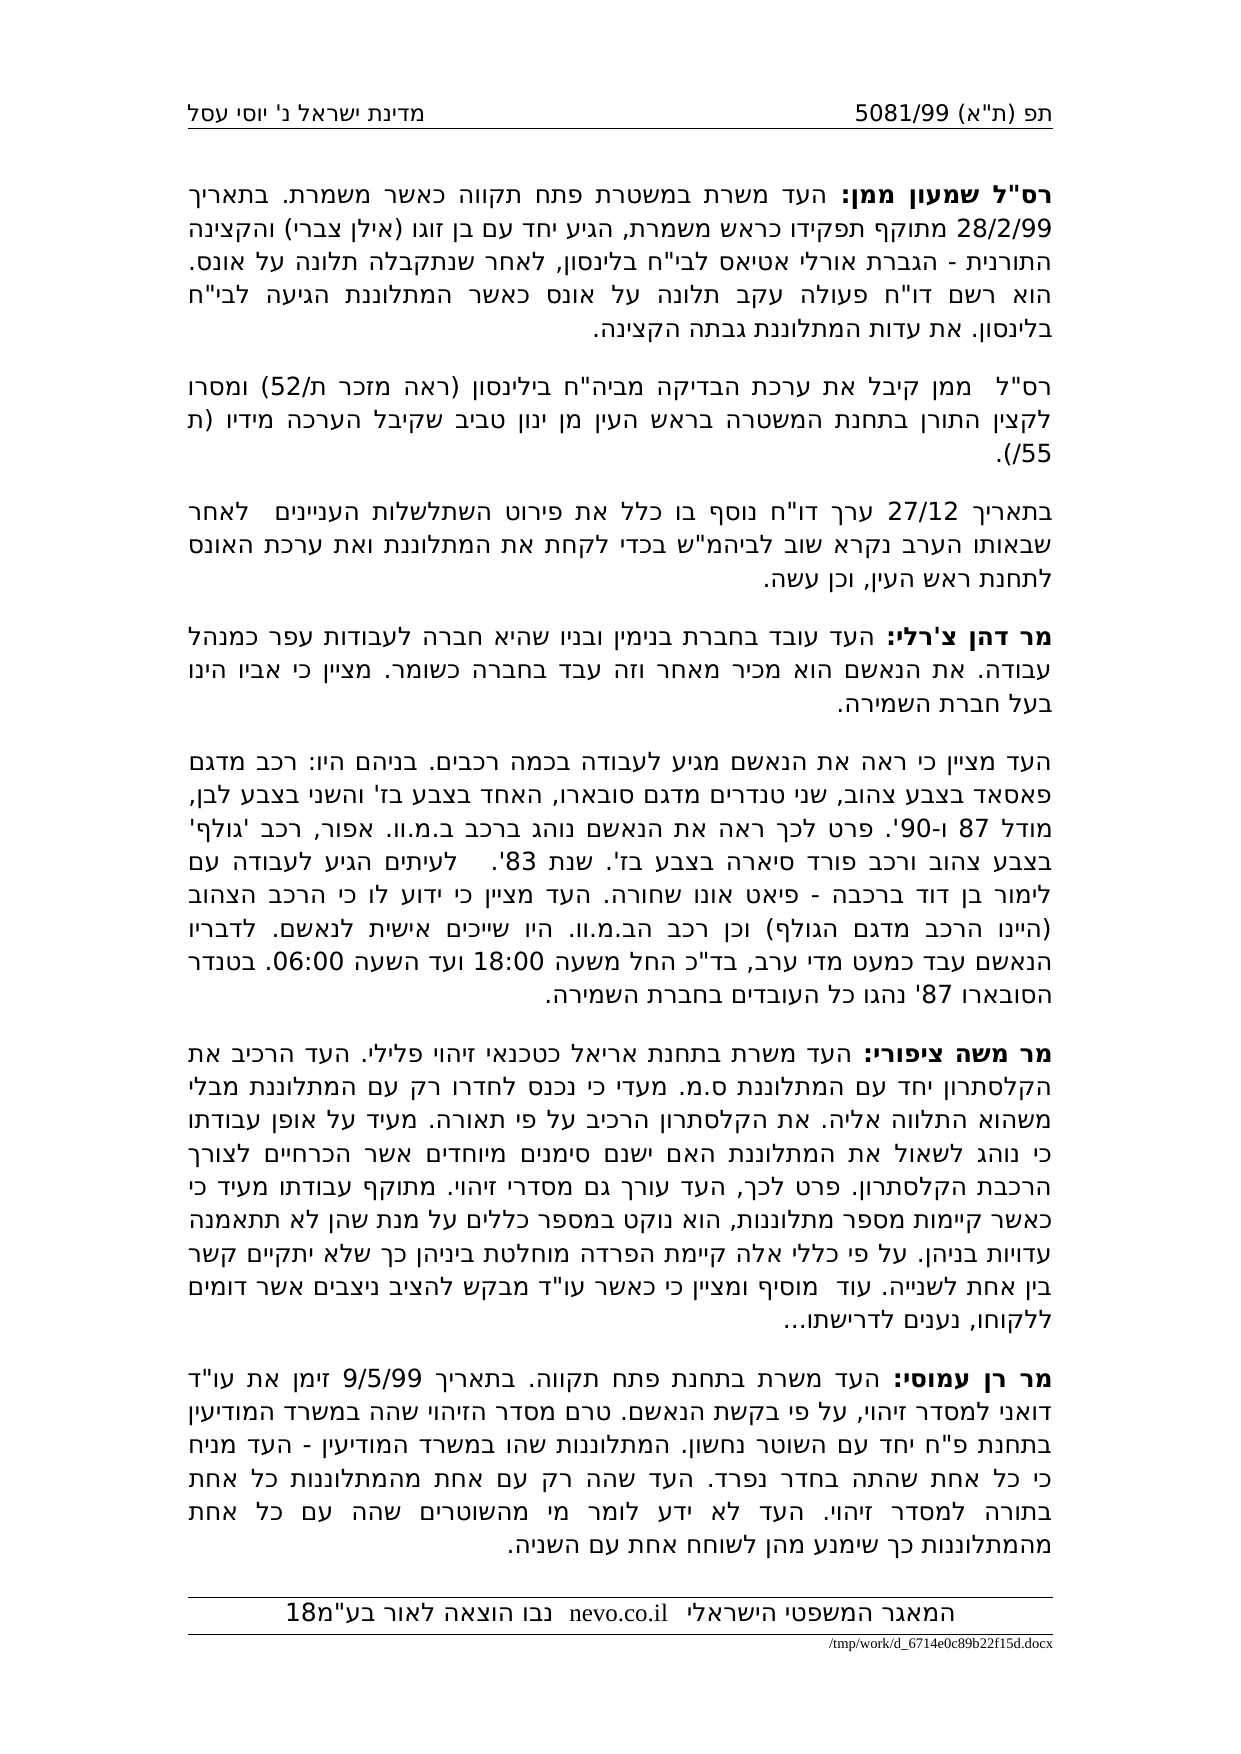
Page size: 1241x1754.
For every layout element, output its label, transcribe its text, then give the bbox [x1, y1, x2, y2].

text מר משה ציפורי: העד משרת בתחנת אריאל כטכנאי זיהוי פלילי. העד הרכיב את הקלסתרון יחד עם המתלוננת ס.מ. מעדי כי נכנס לחדרו רק עם המתלוננת מבלי משהוא התלווה אליה. את הקלסתרון הרכיב על פי תאורה. מעיד על אופן עבודתו כי נוהג לשאול את המתלוננת האם ישנם סימנים מיוחדים אשר הכרחיים לצורך הרכבת הקלסתרון. פרט לכך, העד עורך גם מסדרי זיהוי. מתוקף עבודתו מעיד כי כאשר קיימות מספר מתלוננות, הוא נוקט במספר כללים על מנת שהן לא תתאמנה עדויות בניהן. על פי כללי אלה קיימת הפרדה מוחלטת ביניהן כך שלא יתקיים קשר בין אחת לשנייה. עוד מוסיף ומציין כי כאשר עו"ד מבקש להציב ניצבים אשר דומים ללקוחו, נענים לדרישתו... [187, 1036, 1053, 1336]
text העד מציין כי ראה את הנאשם מגיע לעבודה בכמה רכבים. בניהם היו: רכב מדגם פאסאד בצבע צהוב, שני טנדרים מדגם סובארו, האחד בצבע בז' והשני בצבע לבן, מודל 87 ו-90'. פרט לכך ראה את הנאשם נוהג ברכב ב.מ.וו. אפור, רכב 'גולף' בצבע צהוב ורכב פורד סיארה בצבע בז'. שנת 83'. לעיתים הגיע לעבודה עם לימור בן דוד ברכבה - פיאט אונו שחורה. העד מציין כי ידוע לו כי הרכב הצהוב (היינו הרכב מדגם הגולף) וכן רכב הב.מ.וו. היו שייכים אישית לנאשם. לדבריו הנאשם עבד כמעט מדי ערב, בד"כ החל משעה 18:00 ועד השעה 06:00. בטנדר הסובארו 87' נהגו כל העובדים בחברת השמירה. [187, 744, 1053, 1011]
text מר דהן צ'רלי: העד עובד בחברת בנימין ובניו שהיא חברה לעבודות עפר כמנהל עבודה. את הנאשם הוא מכיר מאחר וזה עבד בחברה כשומר. מציין כי אביו הינו בעל חברת השמירה. [187, 619, 1053, 719]
text רס"ל שמעון ממן: העד משרת במשטרת פתח תקווה כאשר משמרת. בתאריך 28/2/99 מתוקף תפקידו כראש משמרת, הגיע יחד עם בן זוגו (אילן צברי) והקצינה התורנית - הגברת אורלי אטיאס לבי"ח בלינסון, לאחר שנתקבלה תלונה על אונס. הוא רשם דו"ח פעולה עקב תלונה על אונס כאשר המתלוננת הגיעה לבי"ח בלינסון. את עדות המתלוננת גבתה הקצינה. [187, 177, 1053, 344]
text מר רן עמוסי: העד משרת בתחנת פתח תקווה. בתאריך 9/5/99 זימן את עו"ד דואני למסדר זיהוי, על פי בקשת הנאשם. טרם מסדר הזיהוי שהה במשרד המודיעין בתחנת פ"ח יחד עם השוטר נחשון. המתלוננות שהו במשרד המודיעין - העד מניח כי כל אחת שהתה בחדר נפרד. העד שהה רק עם אחת מהמתלוננות כל אחת בתורה למסדר זיהוי. העד לא ידע לומר מי מהשוטרים שהה עם כל אחת מהמתלוננות כך שימנע מהן לשוחח אחת עם השניה. [187, 1361, 1053, 1561]
text רס"ל ממן קיבל את ערכת הבדיקה מביה"ח בילינסון (ראה מזכר ת/52) ומסרו לקצין התורן בתחנת המשטרה בראש העין מן ינון טביב שקיבל הערכה מידיו (ת55/). [187, 369, 1053, 469]
text בתאריך 27/12 ערך דו"ח נוסף בו כלל את פירוט השתלשלות העניינים לאחר שבאותו הערב נקרא שוב לביהמ"ש בכדי לקחת את המתלוננת ואת ערכת האונס לתחנת ראש העין, וכן עשה. [187, 494, 1053, 594]
